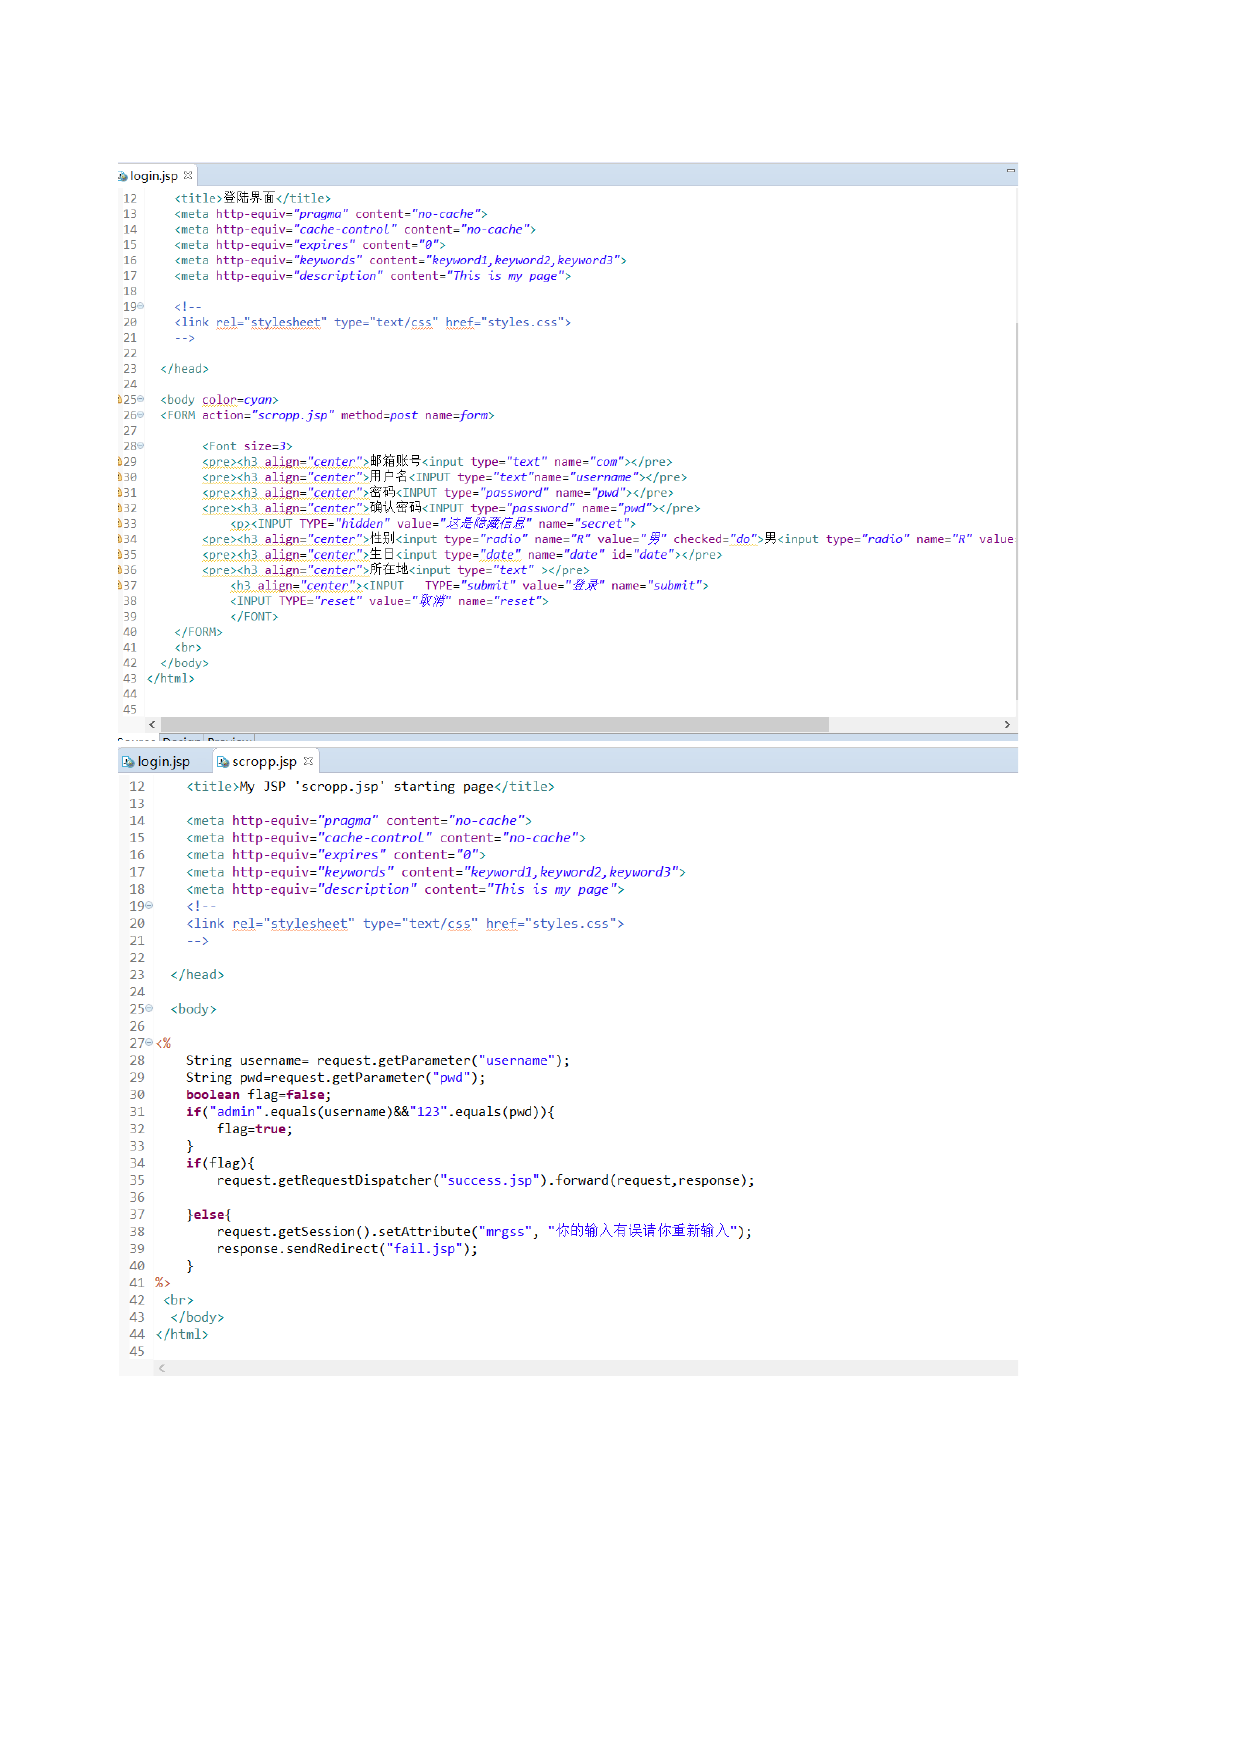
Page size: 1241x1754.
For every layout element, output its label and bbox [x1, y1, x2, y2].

picture [118, 747, 1019, 1376]
picture [118, 162, 1019, 741]
